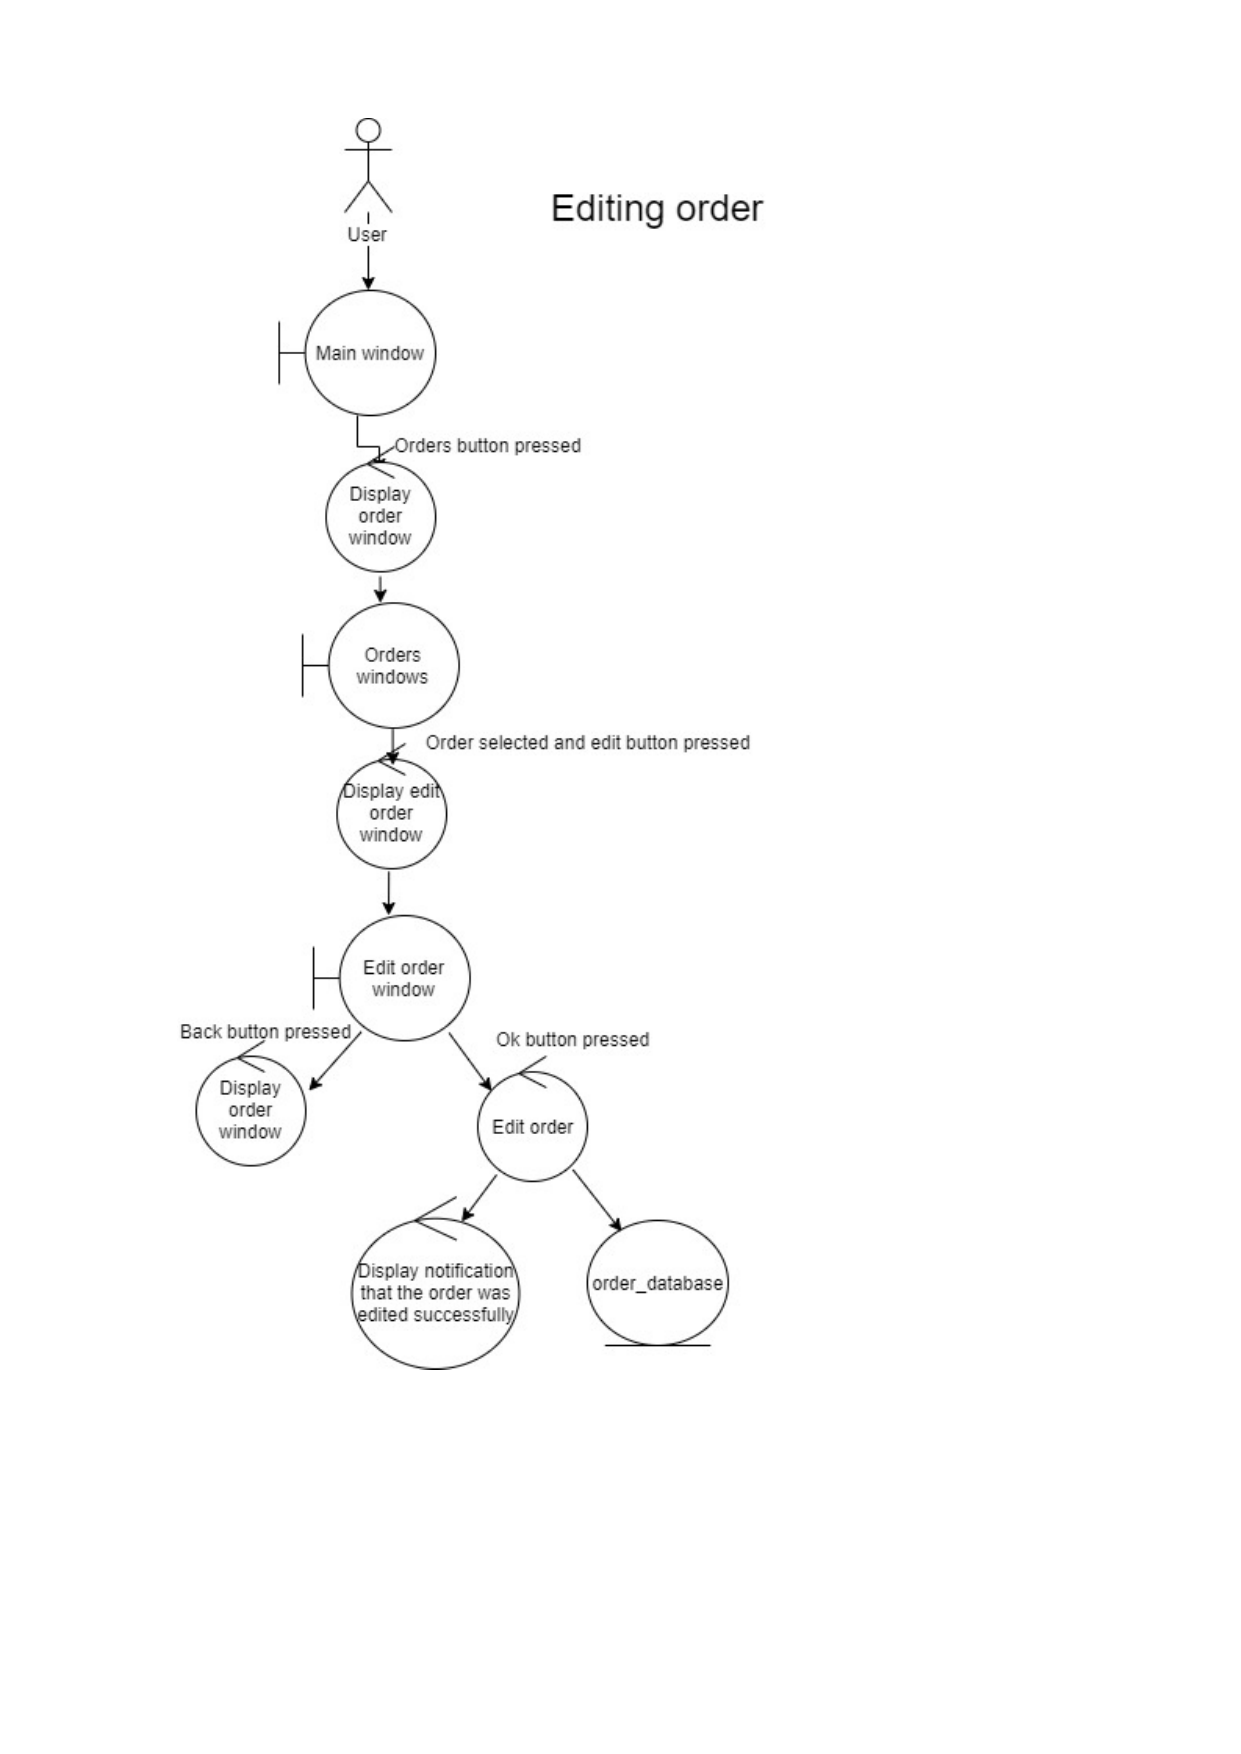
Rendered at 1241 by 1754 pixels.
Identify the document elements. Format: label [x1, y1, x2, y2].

picture [177, 118, 784, 1370]
